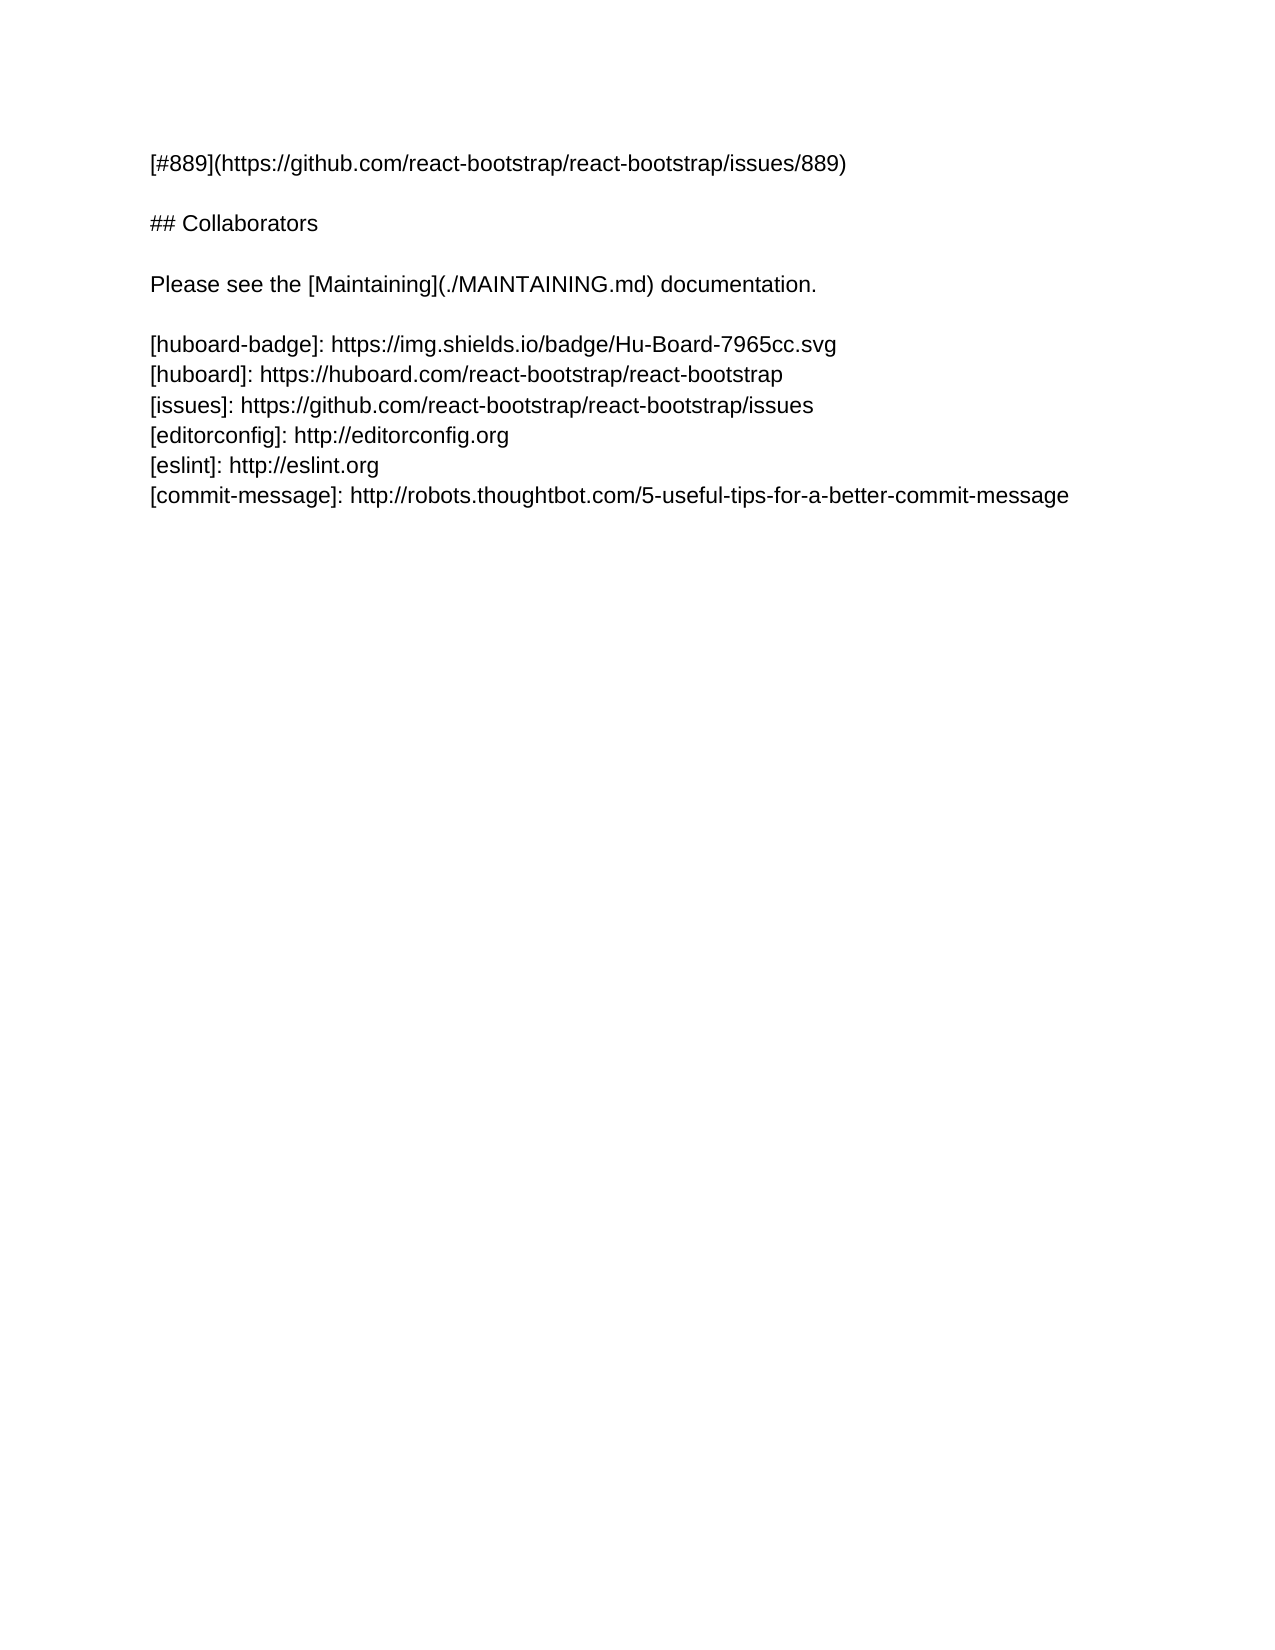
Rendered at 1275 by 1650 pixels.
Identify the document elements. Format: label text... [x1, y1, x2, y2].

text [commit-message]: http://robots.thoughtbot.com/5-useful-tips-for-a-better-commit-message [150, 482, 1125, 509]
text [editorconfig]: http://editorconfig.org [150, 422, 1125, 448]
text [huboard-badge]: https://img.shields.io/badge/Hu-Board-7965cc.svg [150, 331, 1125, 358]
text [150, 150, 1125, 176]
text ## Collaborators [150, 210, 1125, 237]
text [eslint]: http://eslint.org [150, 452, 1125, 478]
text [issues]: https://github.com/react-bootstrap/react-bootstrap/issues [150, 392, 1125, 418]
text Please see the [Maintaining](./MAINTAINING.md) documentation. [150, 271, 1125, 297]
text [huboard]: https://huboard.com/react-bootstrap/react-bootstrap [150, 361, 1125, 388]
